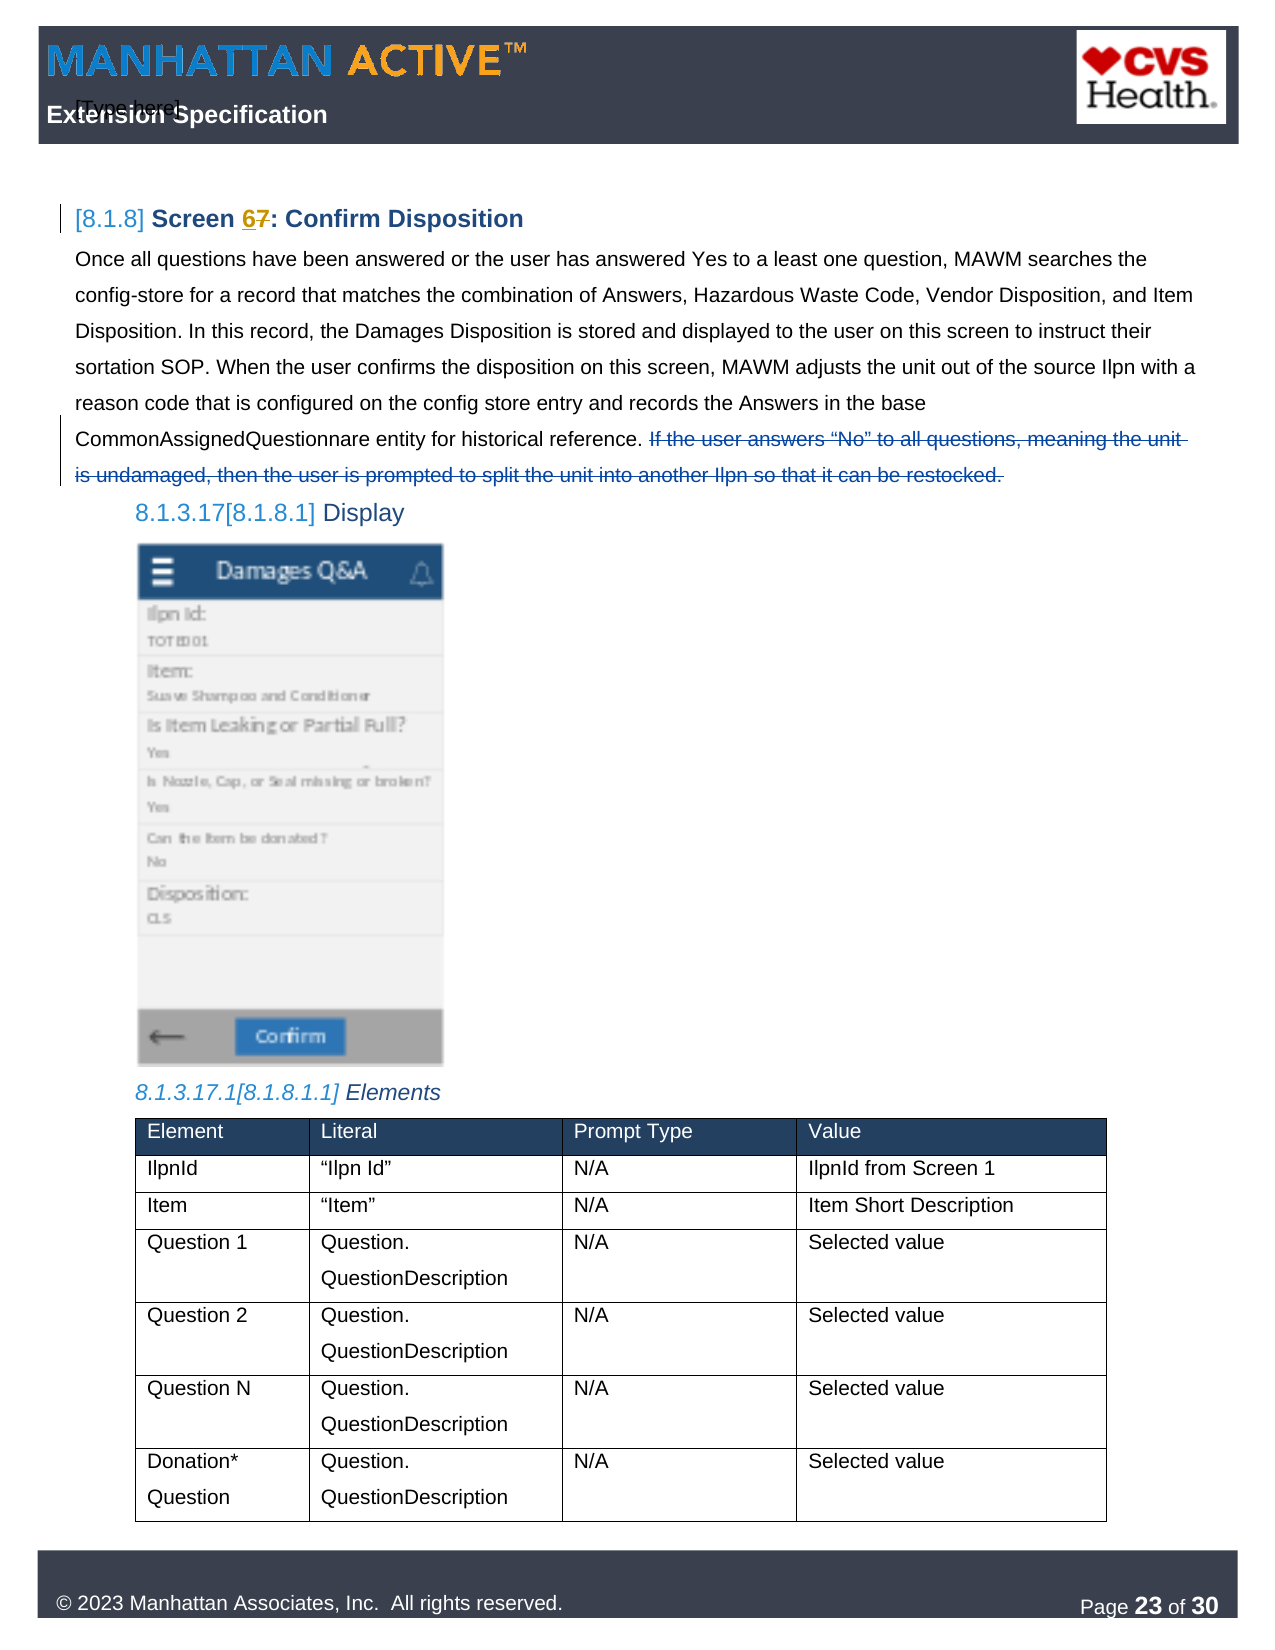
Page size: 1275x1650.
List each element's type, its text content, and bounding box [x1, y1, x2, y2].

table_cell Question. QuestionDescription [310, 1303, 562, 1375]
table_cell N/A [563, 1449, 796, 1521]
table_header Literal [310, 1119, 562, 1155]
subtitle Display [135, 498, 1200, 527]
table_cell Selected value [797, 1449, 1106, 1521]
text Once all questions have been answered or the user has answered Yes to a least one question, MAWM searches the config-store for a record that matches the combination of Answers, Hazardous Waste Code, Vendor Disposition, and Item Disposition. In this record, the Damages Disposition is stored and displayed to the user on this screen to instruct their sortation SOP. When the user confirms the disposition on this screen, MAWM adjusts the unit out of the source Ilpn with a reason code that is configured on the config store entry and records the Answers in the base CommonAssignedQuestionnare entity for historical reference. [75, 247, 1200, 486]
table_cell Question. QuestionDescription [310, 1449, 562, 1521]
table_cell N/A [563, 1376, 796, 1448]
table_cell Selected value [797, 1376, 1106, 1448]
table_cell Item [136, 1193, 309, 1229]
table_cell Donation* Question [136, 1449, 309, 1521]
table_cell IlpnId [136, 1156, 309, 1192]
table_cell Question. QuestionDescription [310, 1376, 562, 1448]
table_cell N/A [563, 1156, 796, 1192]
table_cell N/A [563, 1230, 796, 1302]
table_cell Question N [136, 1376, 309, 1448]
table_header Element [136, 1119, 309, 1155]
table_cell Selected value [797, 1303, 1106, 1375]
subtitle Screen : Confirm Disposition [75, 204, 1200, 232]
table_cell “Ilpn Id” [310, 1156, 562, 1192]
table_cell IlpnId from Screen 1 [797, 1156, 1106, 1192]
table_cell Question. QuestionDescription [310, 1230, 562, 1302]
table_cell N/A [563, 1303, 796, 1375]
table_cell Item Short Description [797, 1193, 1106, 1229]
table_header Prompt Type [563, 1119, 796, 1155]
picture [37, 38, 537, 86]
table_cell Question 2 [136, 1303, 309, 1375]
table_cell Question 1 [136, 1230, 309, 1302]
picture [1076, 30, 1227, 124]
table_header Value [797, 1119, 1106, 1155]
table_cell Selected value [797, 1230, 1106, 1302]
table_cell “Item” [310, 1193, 562, 1229]
subtitle Elements [135, 1078, 1200, 1105]
table_cell N/A [563, 1193, 796, 1229]
